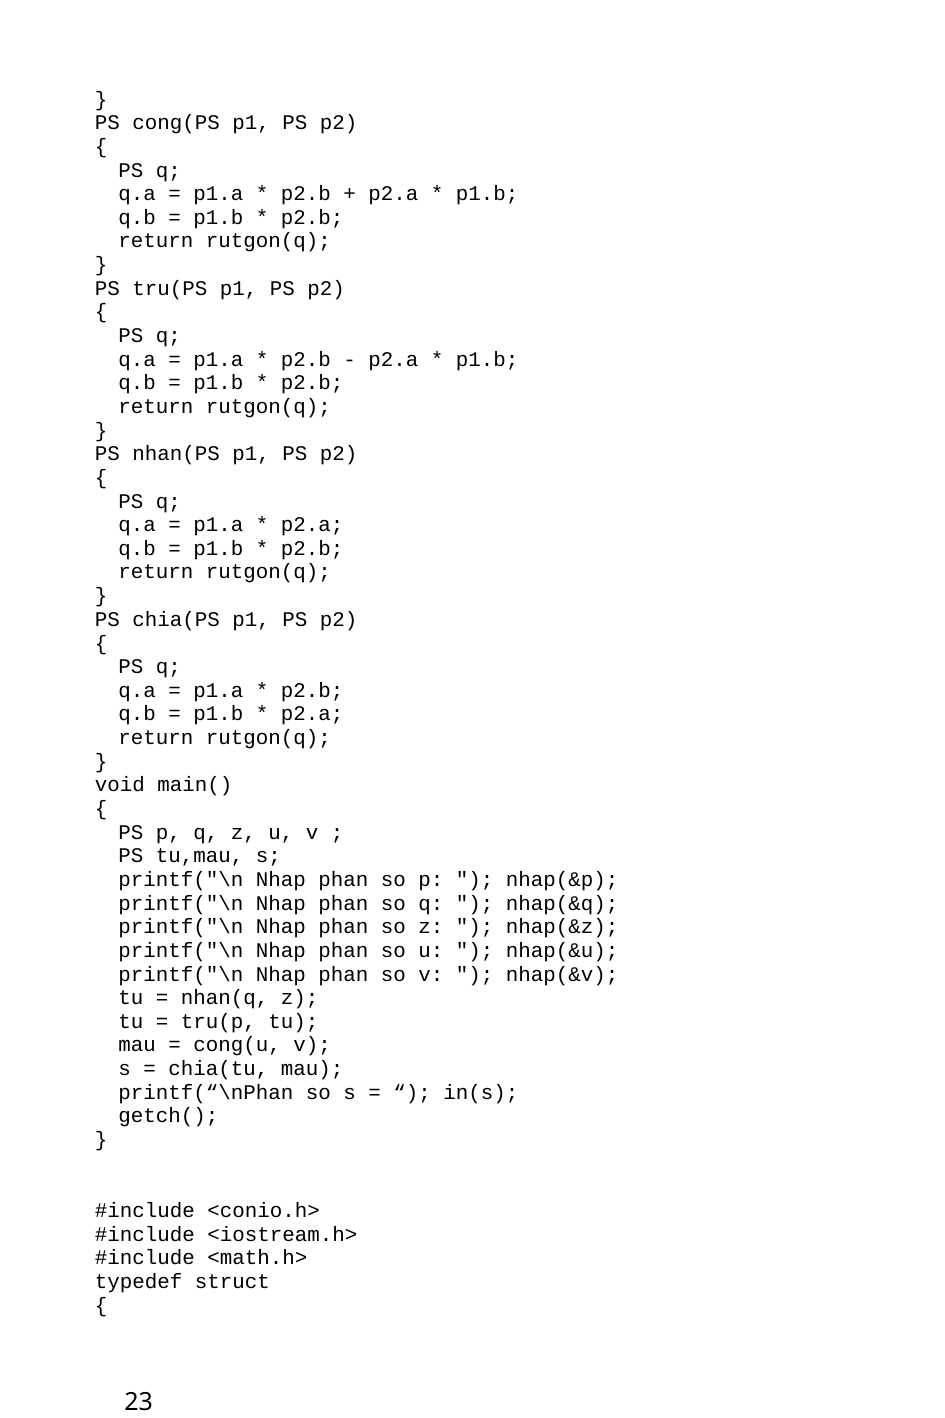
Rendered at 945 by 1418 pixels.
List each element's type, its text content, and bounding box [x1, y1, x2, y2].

text tu = tru(p, tu); [94, 1011, 851, 1034]
text printf("\n Nhap phan so q: "); nhap(&q); [94, 893, 851, 916]
text #include <iostream.h> [94, 1224, 851, 1247]
text } [94, 751, 851, 774]
text PS tu,mau, s; [94, 845, 851, 869]
text printf("\n Nhap phan so p: "); nhap(&p); [94, 869, 851, 893]
text tu = nhan(q, z); [94, 987, 851, 1011]
text return rutgon(q); [94, 727, 851, 751]
text { [94, 301, 851, 325]
text typedef struct [94, 1271, 851, 1294]
text q.a = p1.a * p2.b - p2.a * p1.b; [94, 349, 851, 372]
text { [94, 136, 851, 159]
text { [94, 632, 851, 656]
text PS tru(PS p1, PS p2) [94, 278, 851, 301]
text { [94, 467, 851, 491]
text PS q; [94, 656, 851, 680]
text q.b = p1.b * p2.b; [94, 538, 851, 562]
text PS chia(PS p1, PS p2) [94, 609, 851, 632]
text q.a = p1.a * p2.b + p2.a * p1.b; [94, 183, 851, 207]
text q.a = p1.a * p2.a; [94, 514, 851, 538]
text PS cong(PS p1, PS p2) [94, 112, 851, 136]
text return rutgon(q); [94, 396, 851, 420]
text } [94, 1129, 851, 1153]
text q.b = p1.b * p2.b; [94, 372, 851, 396]
text } [94, 89, 851, 112]
text q.b = p1.b * p2.a; [94, 703, 851, 727]
text return rutgon(q); [94, 562, 851, 585]
text void main() [94, 774, 851, 798]
text s = chia(tu, mau); [94, 1058, 851, 1082]
text } [94, 254, 851, 278]
text getch(); [94, 1105, 851, 1129]
text PS q; [94, 325, 851, 349]
text PS nhan(PS p1, PS p2) [94, 443, 851, 467]
text printf("\n Nhap phan so v: "); nhap(&v); [94, 963, 851, 987]
text printf(“\nPhan so s = “); in(s); [94, 1082, 851, 1105]
text #include <math.h> [94, 1247, 851, 1271]
text } [94, 585, 851, 609]
text printf("\n Nhap phan so z: "); nhap(&z); [94, 916, 851, 940]
text { [94, 1294, 851, 1318]
text printf("\n Nhap phan so u: "); nhap(&u); [94, 940, 851, 963]
text { [94, 798, 851, 822]
text } [94, 420, 851, 443]
text return rutgon(q); [94, 231, 851, 254]
text PS q; [94, 491, 851, 514]
text mau = cong(u, v); [94, 1034, 851, 1058]
text q.b = p1.b * p2.b; [94, 207, 851, 231]
text #include <conio.h> [94, 1200, 851, 1224]
text PS q; [94, 159, 851, 183]
text q.a = p1.a * p2.b; [94, 680, 851, 703]
text PS p, q, z, u, v ; [94, 822, 851, 845]
